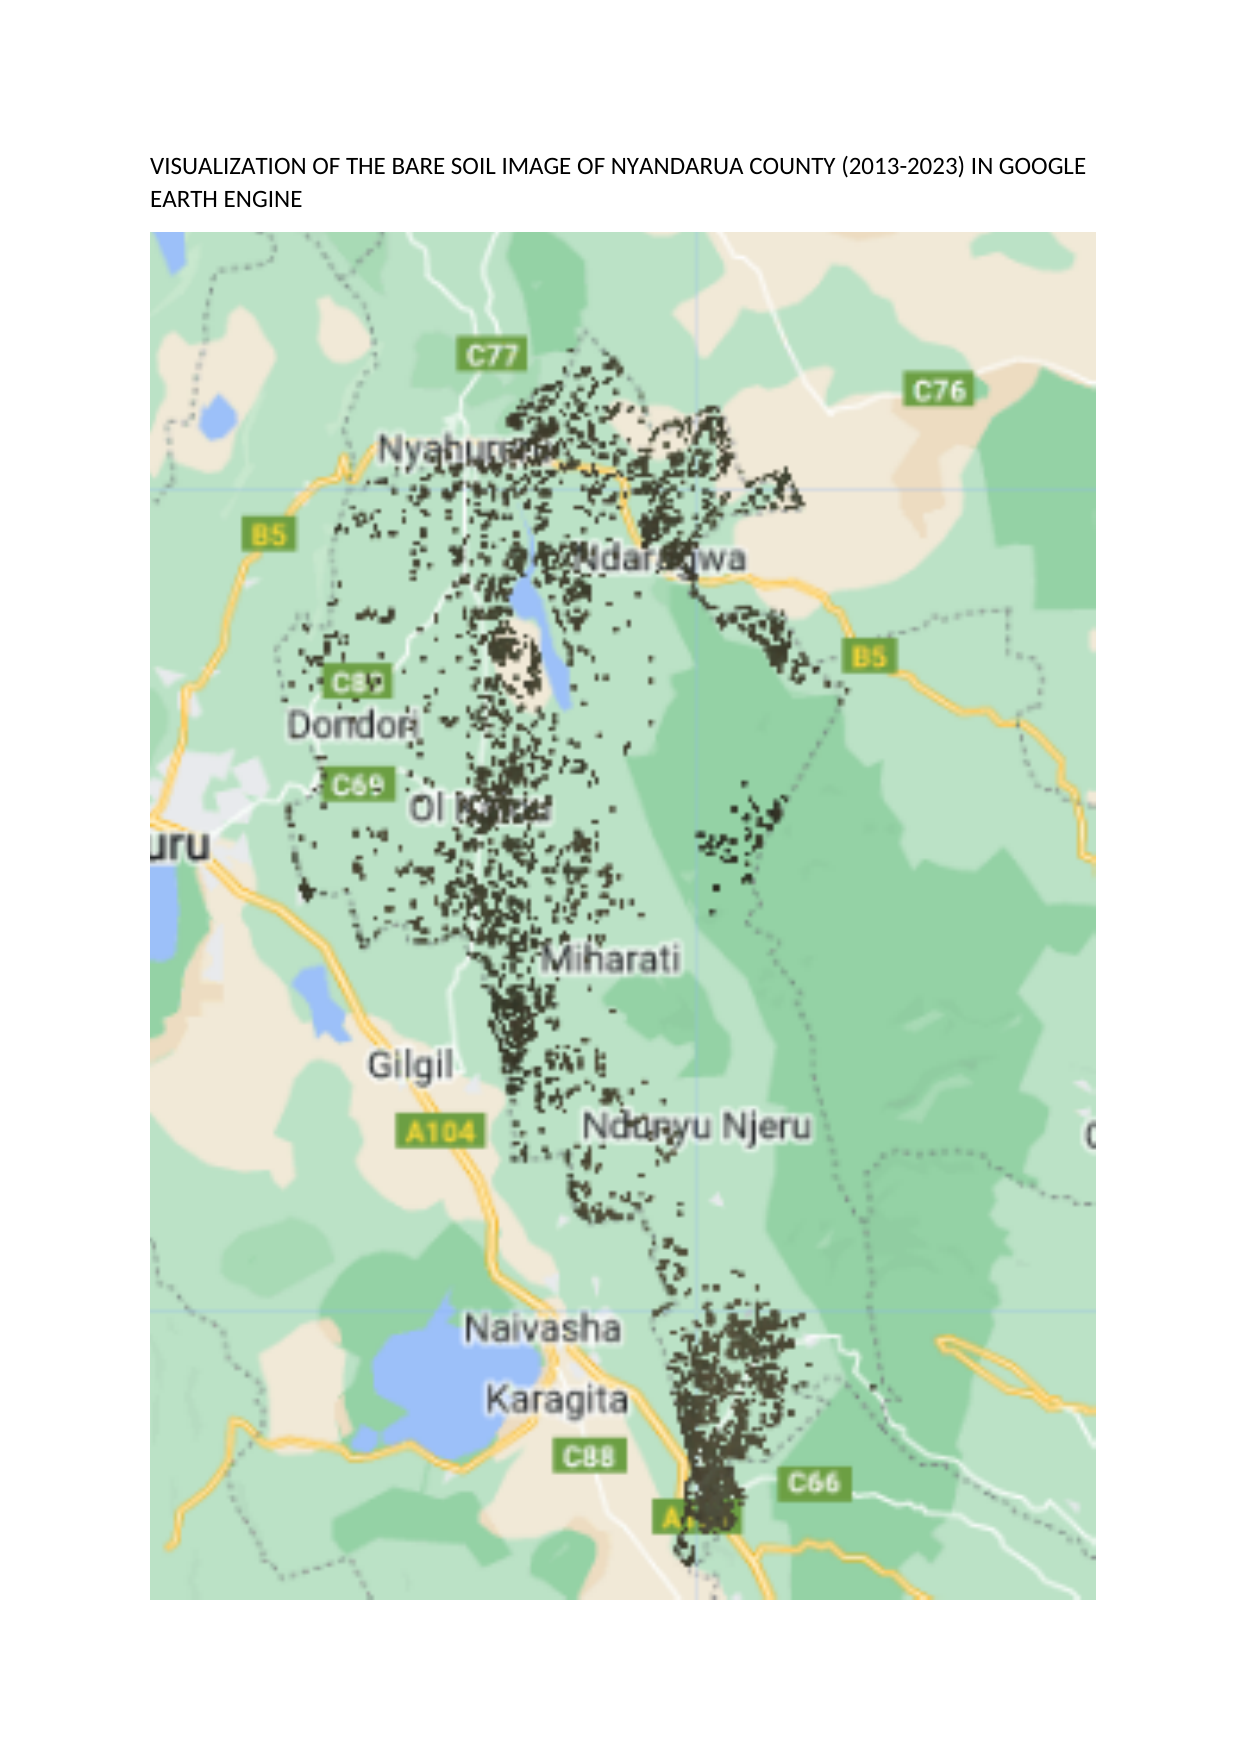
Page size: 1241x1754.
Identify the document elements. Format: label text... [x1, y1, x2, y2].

picture [150, 232, 1096, 1600]
text VISUALIZATION OF THE BARE SOIL IMAGE OF NYANDARUA COUNTY (2013-2023) IN GOOGLE EARTH ENGINE [150, 150, 1090, 213]
